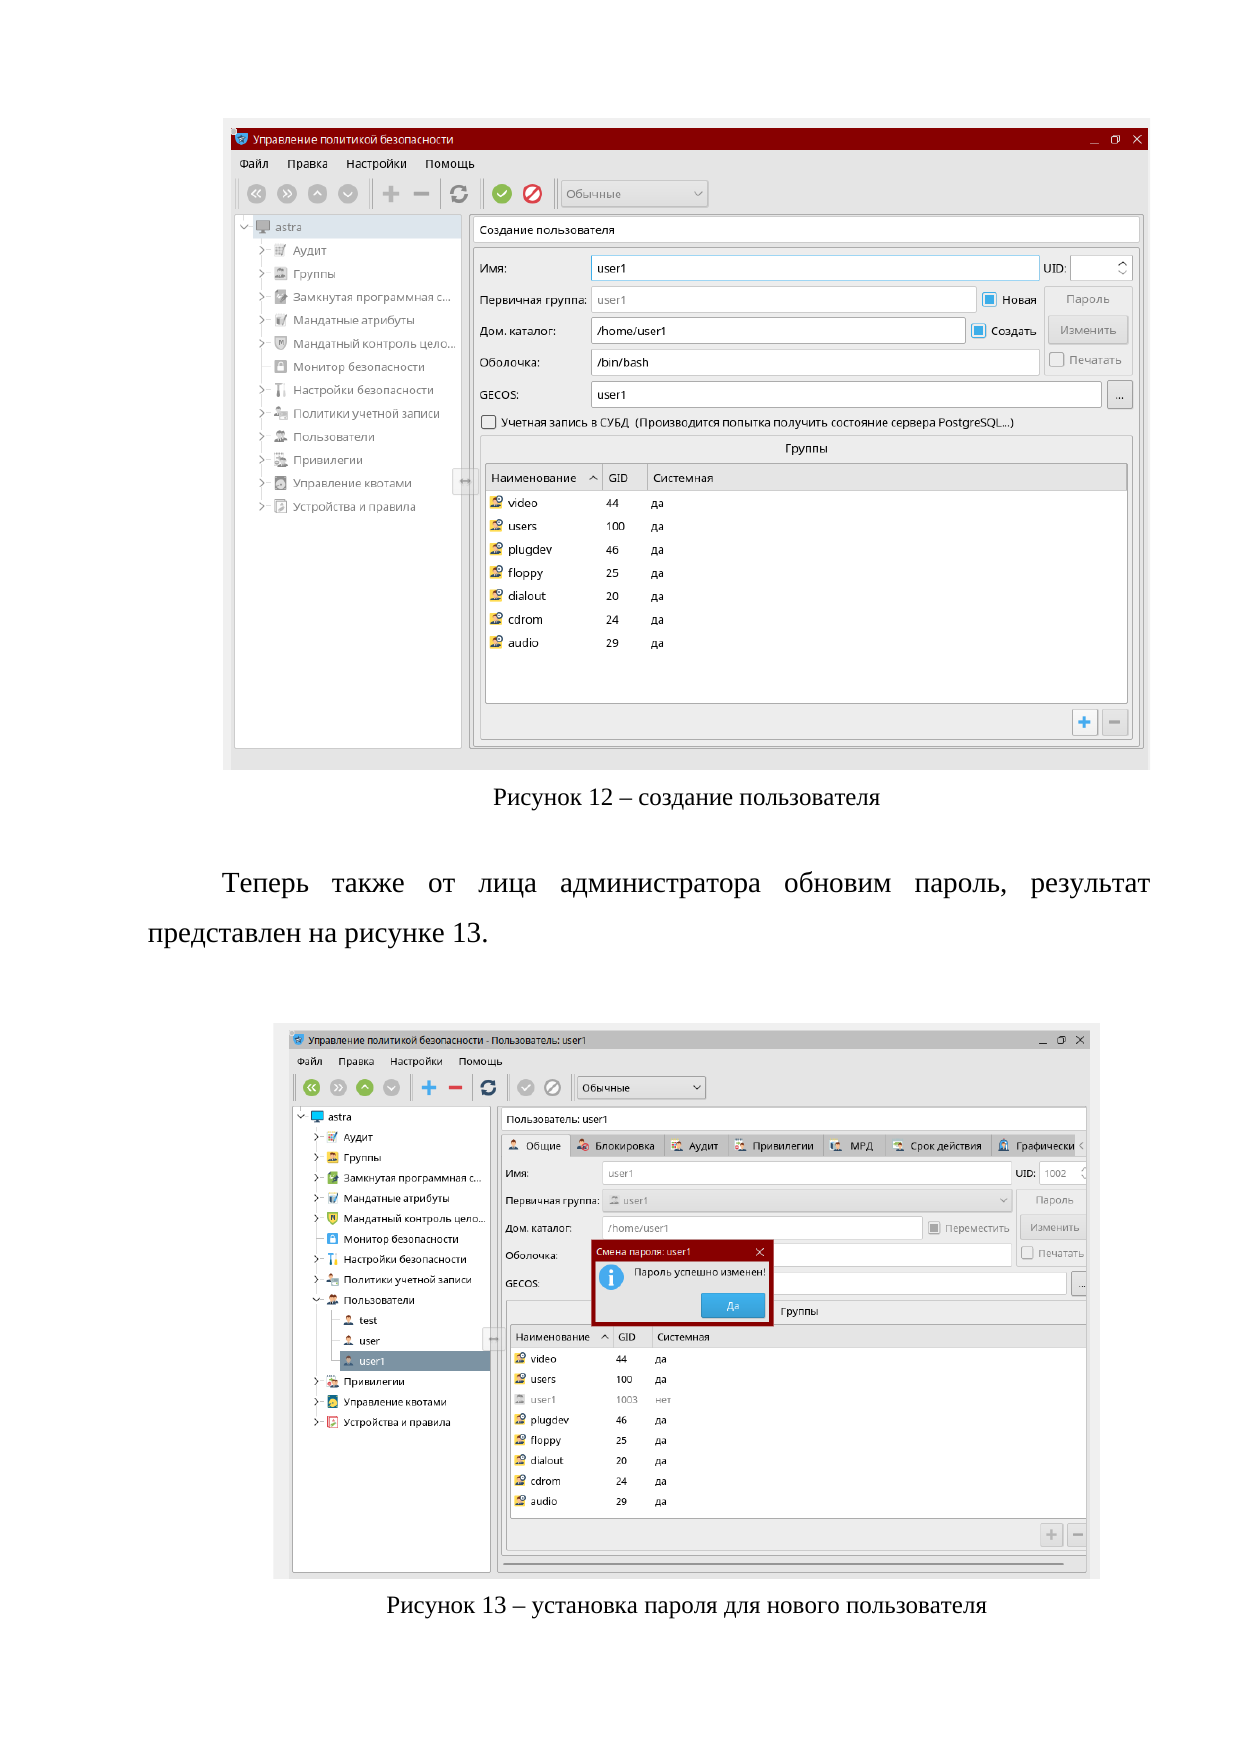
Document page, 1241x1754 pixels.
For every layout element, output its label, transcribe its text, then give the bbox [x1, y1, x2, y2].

text Теперь также от лица администратора обновим пароль, результат представлен на рисунке 13. [148, 865, 1152, 948]
text Рисунок 12 – создание пользователя [148, 782, 1152, 811]
picture [223, 118, 1151, 770]
picture [273, 1023, 1100, 1579]
text Рисунок 13 – установка пароля для нового пользователя [148, 1591, 1152, 1619]
